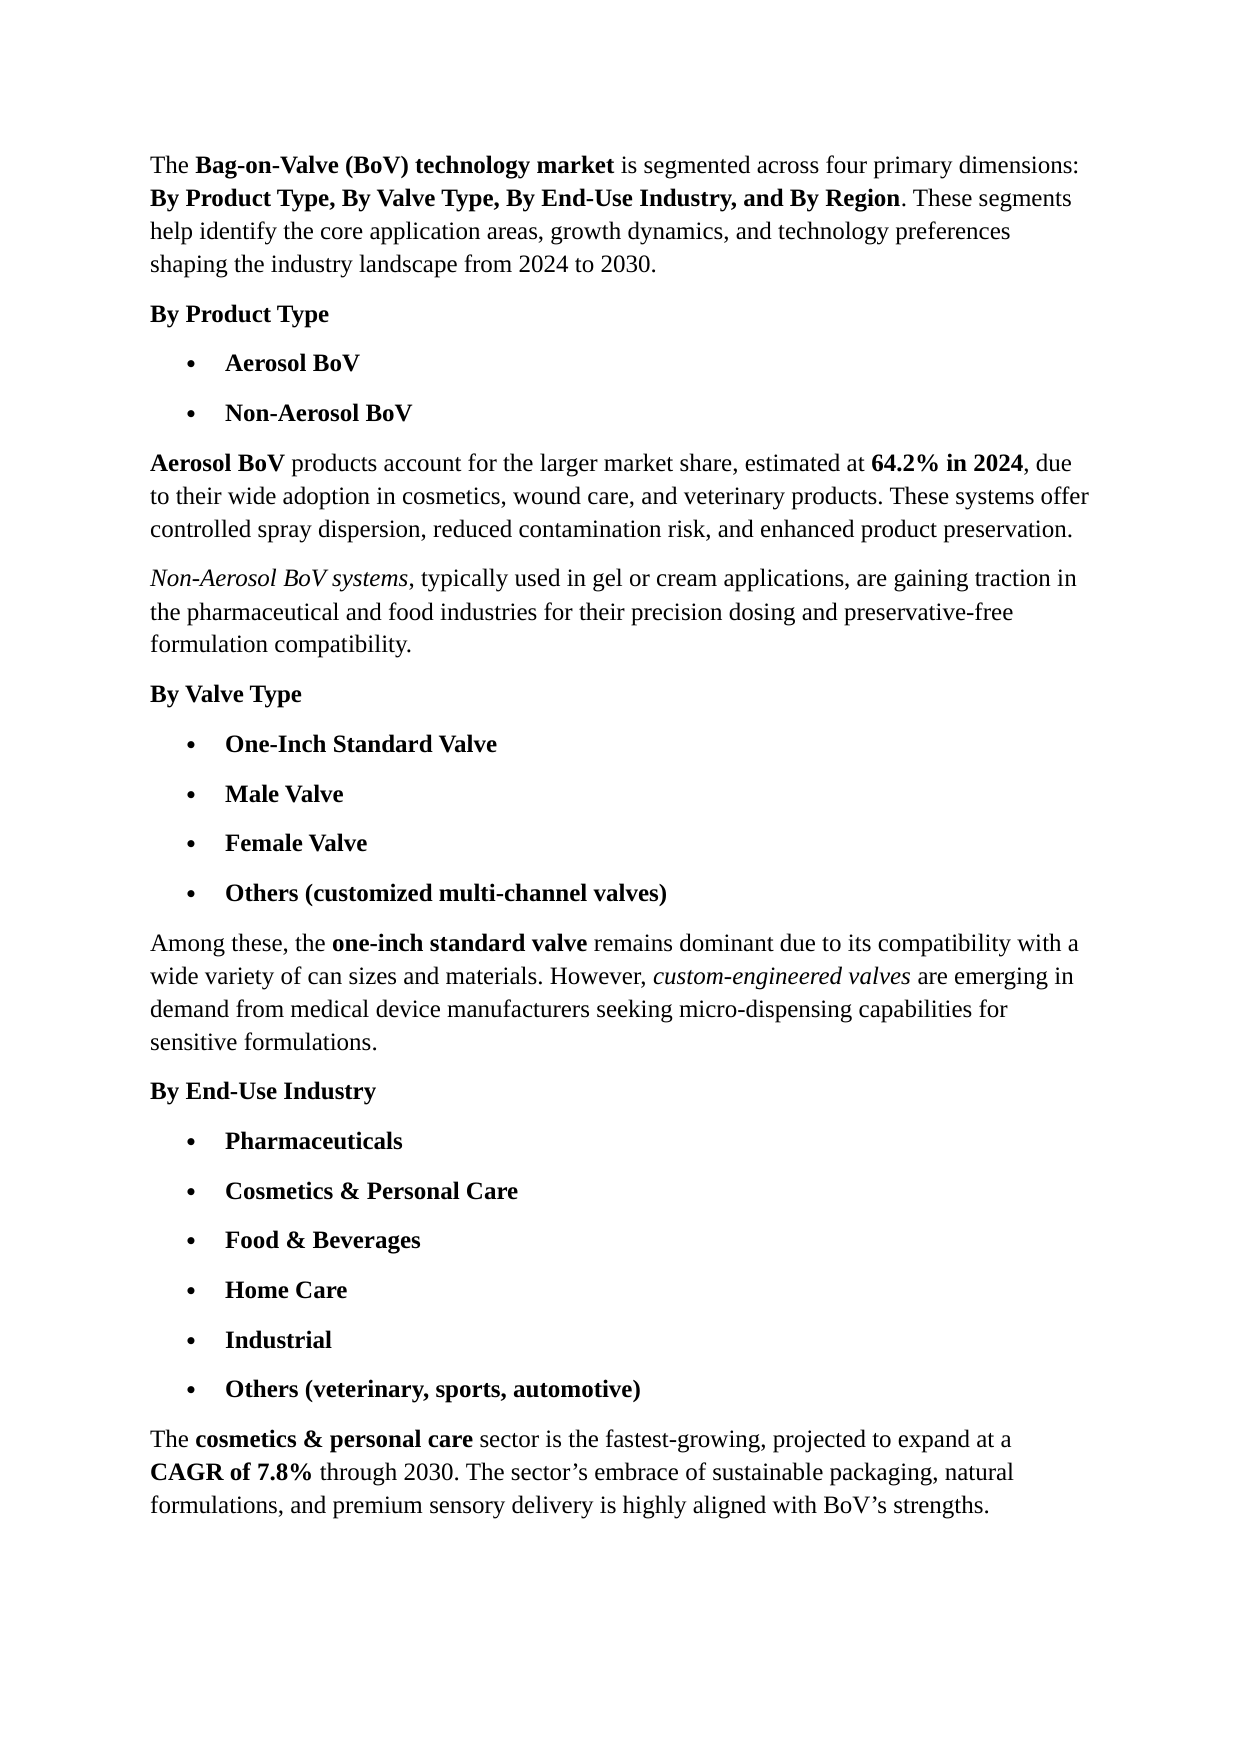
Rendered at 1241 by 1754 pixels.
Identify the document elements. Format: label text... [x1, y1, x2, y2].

text The cosmetics & personal care sector is the fastest-growing, projected to expand at a CAGR of 7.8% through 2030. The sector’s embrace of sustainable packaging, natural formulations, and premium sensory delivery is highly aligned with BoV’s strengths. [150, 1424, 1090, 1519]
list Industrial [187, 1325, 1090, 1354]
list Cosmetics & Personal Care [187, 1176, 1090, 1204]
text By Valve Type [150, 679, 1090, 708]
text The Bag-on-Valve (BoV) technology market is segmented across four primary dimensions: By Product Type, By Valve Type, By End-Use Industry, and By Region. These segments help identify the core application areas, growth dynamics, and technology preferences shaping the industry landscape from 2024 to 2030. [150, 150, 1090, 278]
list Others (customized multi-channel valves) [187, 878, 1090, 907]
list Non-Aerosol BoV [187, 398, 1090, 427]
list Pharmaceuticals [187, 1126, 1090, 1155]
list Food & Beverages [187, 1226, 1090, 1254]
list Aerosol BoV [187, 348, 1090, 377]
text By End-Use Industry [150, 1076, 1090, 1105]
list One-Inch Standard Valve [187, 729, 1090, 758]
text Aerosol BoV products account for the larger market share, estimated at 64.2% in 2024, due to their wide adoption in cosmetics, wound care, and veterinary products. These systems offer controlled spray dispersion, reduced contamination risk, and enhanced product preservation. [150, 448, 1090, 543]
text Among these, the one-inch standard valve remains dominant due to its compatibility with a wide variety of can sizes and materials. However, custom-engineered valves are emerging in demand from medical device manufacturers seeking micro-dispensing capabilities for sensitive formulations. [150, 928, 1090, 1056]
list Home Care [187, 1275, 1090, 1304]
list Others (veterinary, sports, automotive) [187, 1374, 1090, 1403]
text By Product Type [150, 299, 1090, 327]
text Non-Aerosol BoV systems, typically used in gel or cream applications, are gaining traction in the pharmaceutical and food industries for their precision dosing and preservative-free formulation compatibility. [150, 563, 1090, 658]
list Female Valve [187, 828, 1090, 857]
list Male Valve [187, 779, 1090, 807]
